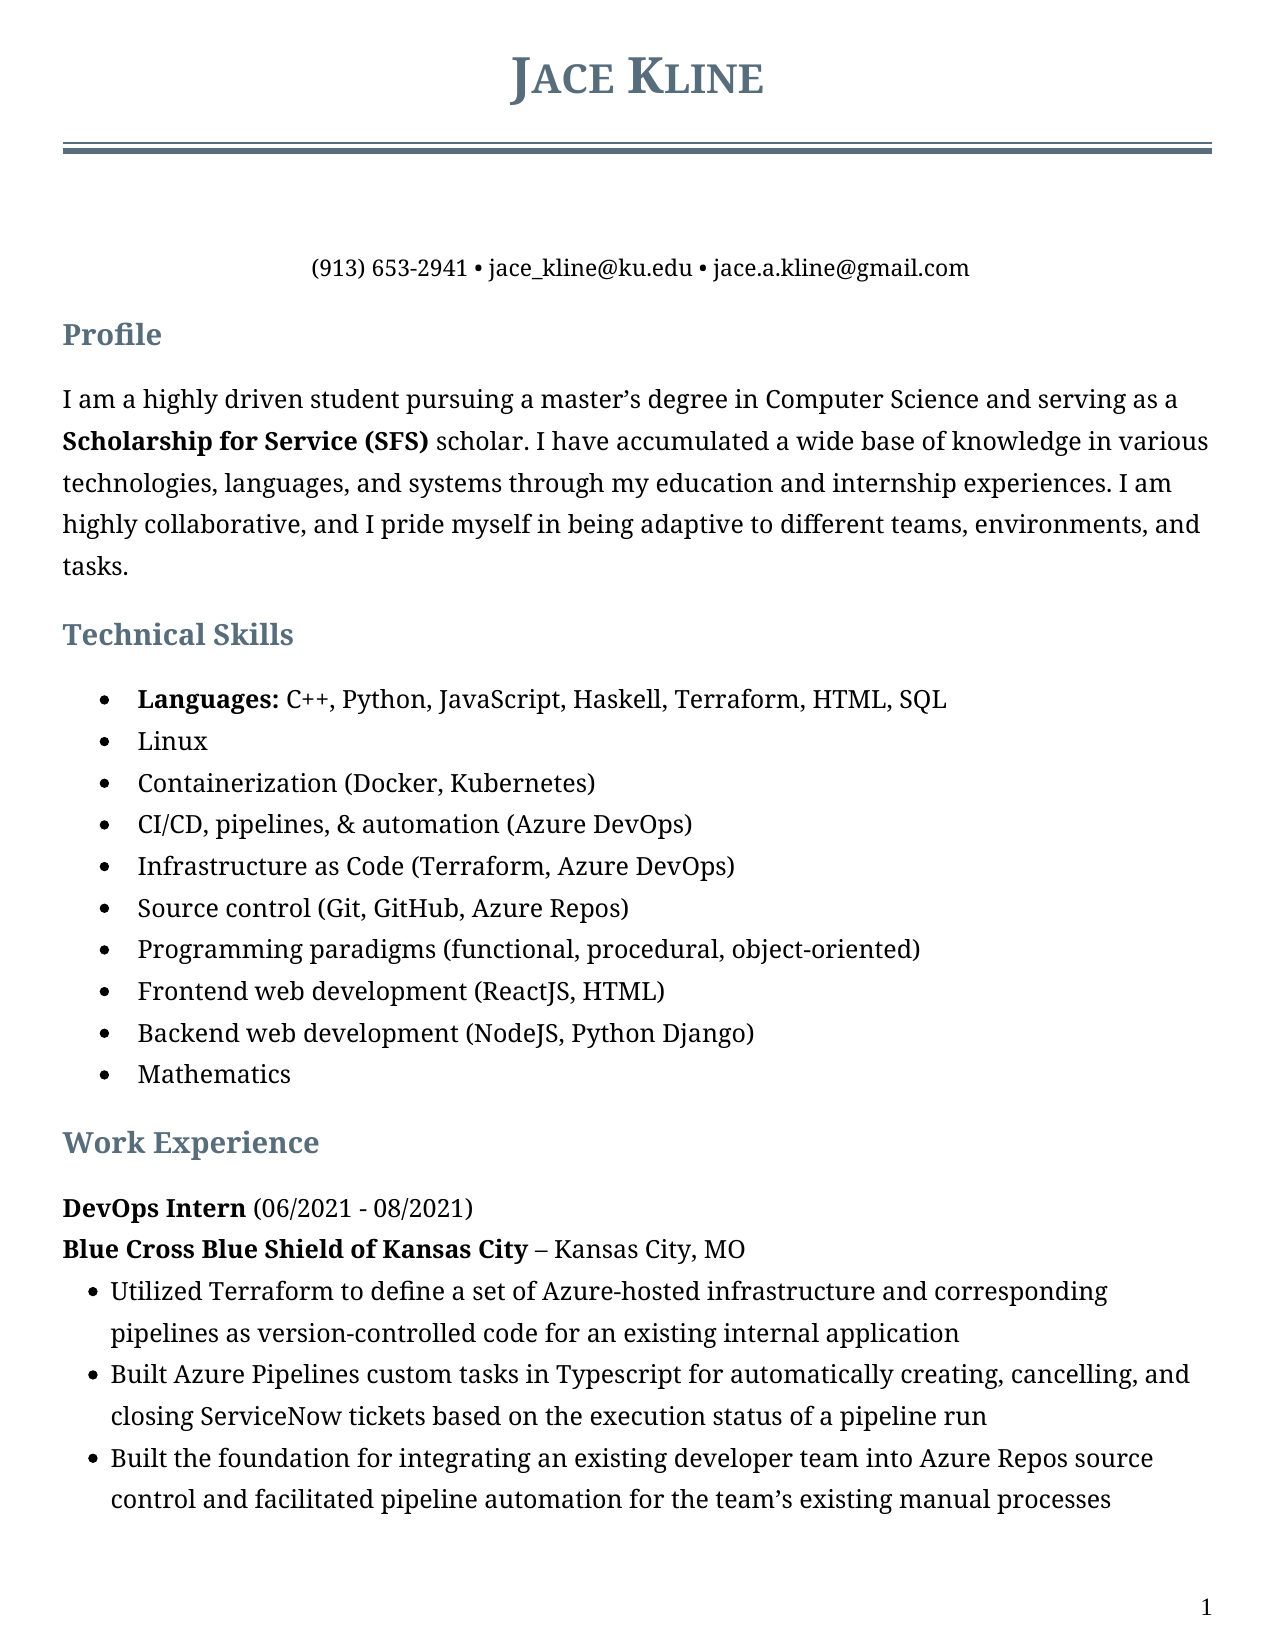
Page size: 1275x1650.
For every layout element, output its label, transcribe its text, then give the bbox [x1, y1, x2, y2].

text I am a highly driven student pursuing a master’s degree in Computer Science and serving as a Scholarship for Service (SFS) scholar. I have accumulated a wide base of knowledge in various technologies, languages, and systems through my education and internship experiences. I am highly collaborative, and I pride myself in being adaptive to different teams, environments, and tasks. [62, 374, 1212, 583]
text (913) 653-2941 • jace_kline@ku.edu • jace.a.kline@gmail.com [62, 243, 1212, 283]
list Utilized Terraform to define a set of Azure-hosted infrastructure and corresponding pipelines as version-controlled code for an existing internal application [88, 1266, 1212, 1349]
text Blue Cross Blue Shield of Kansas City – Kansas City, MO [62, 1224, 1212, 1266]
list Mathematics [100, 1049, 1212, 1091]
text DevOps Intern (06/2021 - 08/2021) [62, 1183, 1212, 1224]
title Profile [62, 308, 1212, 353]
list Containerization (Docker, Kubernetes) [100, 758, 1212, 799]
list Backend web development (NodeJS, Python Django) [100, 1008, 1212, 1049]
title Work Experience [62, 1116, 1212, 1162]
text Jace Kline [62, 25, 1212, 144]
list Source control (Git, GitHub, Azure Repos) [100, 883, 1212, 924]
list Programming paradigms (functional, procedural, object-oriented) [100, 924, 1212, 966]
list CI/CD, pipelines, & automation (Azure DevOps) [100, 799, 1212, 841]
list Infrastructure as Code (Terraform, Azure DevOps) [100, 841, 1212, 883]
list Built Azure Pipelines custom tasks in Typescript for automatically creating, cancelling, and closing ServiceNow tickets based on the execution status of a pipeline run [88, 1349, 1212, 1433]
title Technical Skills [62, 608, 1212, 653]
list Frontend web development (ReactJS, HTML) [100, 966, 1212, 1008]
list Languages: C++, Python, JavaScript, Haskell, Terraform, HTML, SQL [100, 674, 1212, 716]
list Built the foundation for integrating an existing developer team into Azure Repos source control and facilitated pipeline automation for the team’s existing manual processes [88, 1433, 1212, 1516]
list Linux [100, 716, 1212, 758]
